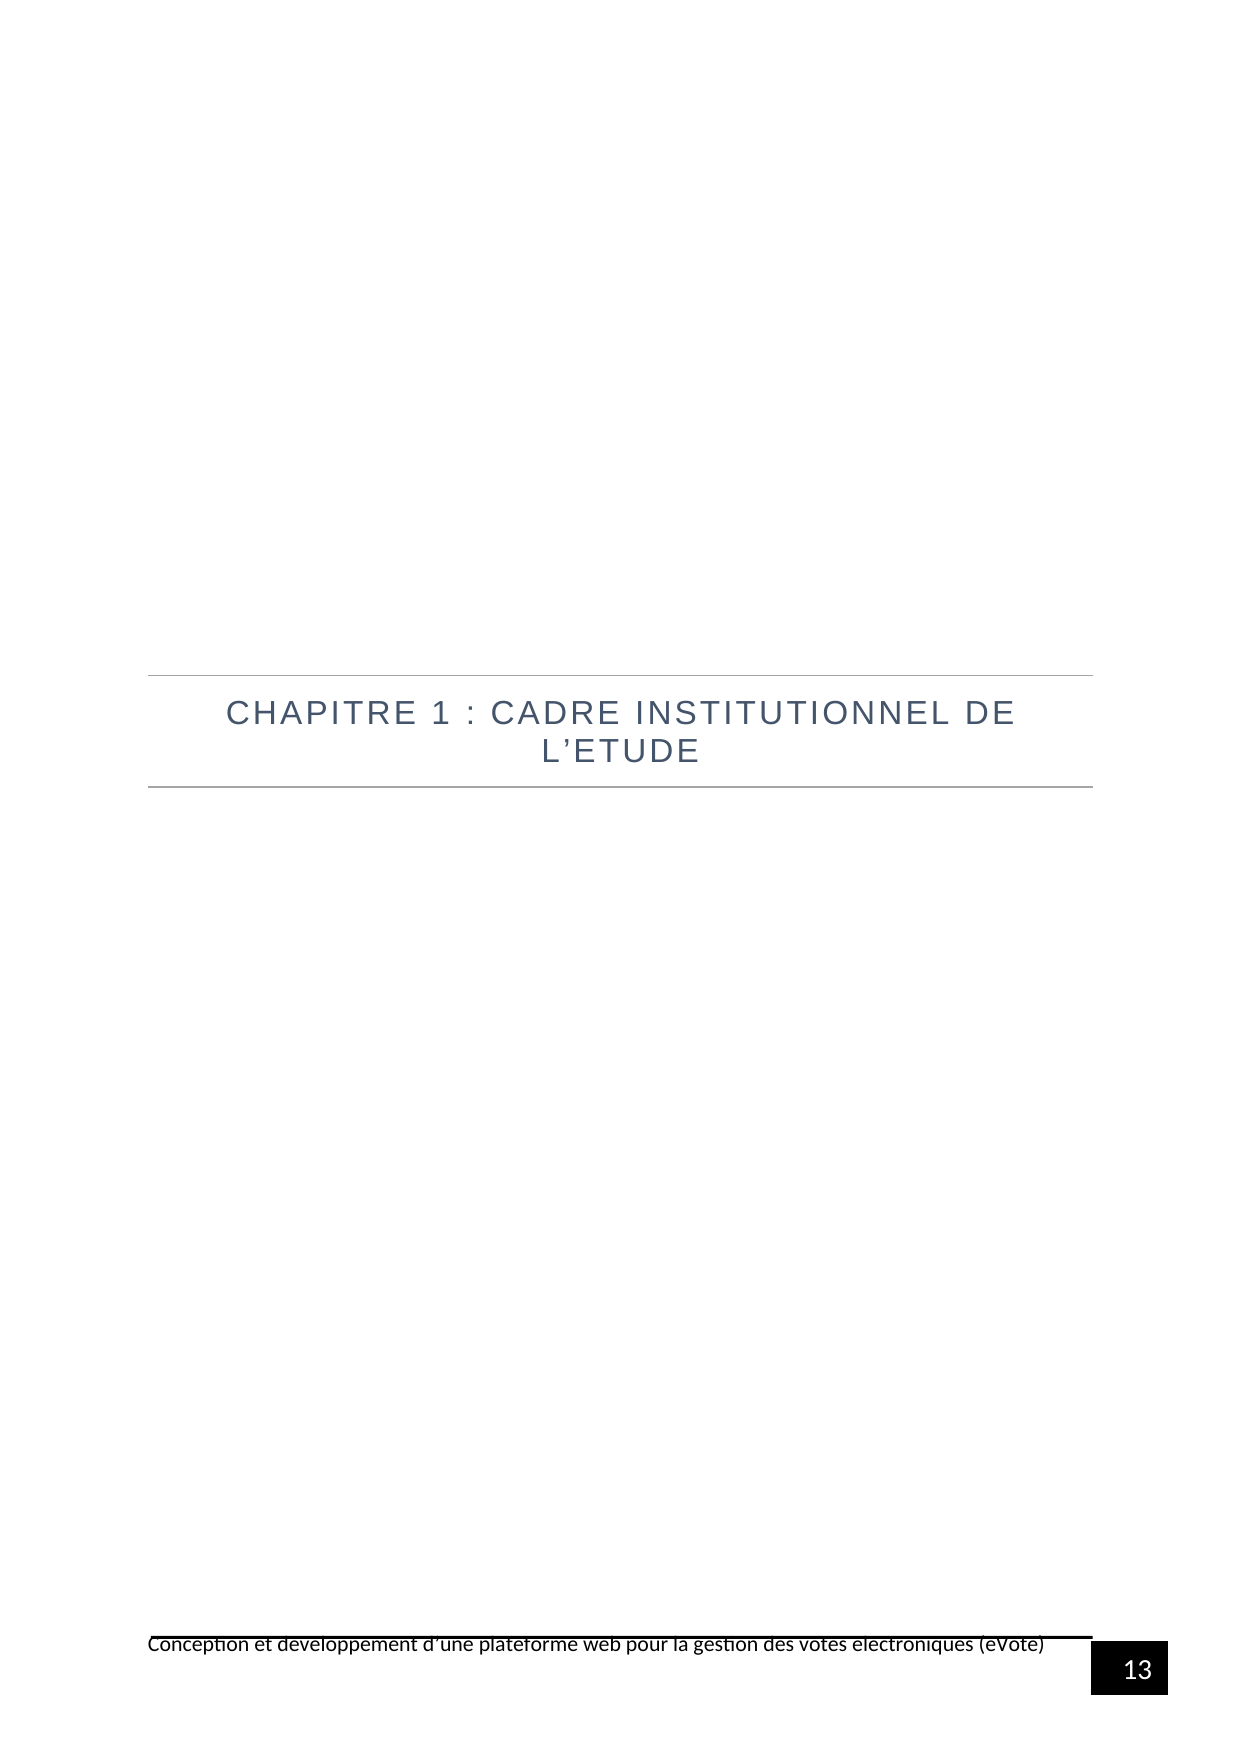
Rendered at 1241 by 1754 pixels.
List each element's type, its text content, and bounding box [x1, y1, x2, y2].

title CHAPITRE 1 : CADRE INSTITUTIONNEL DE L’ETUDE [148, 676, 1093, 786]
